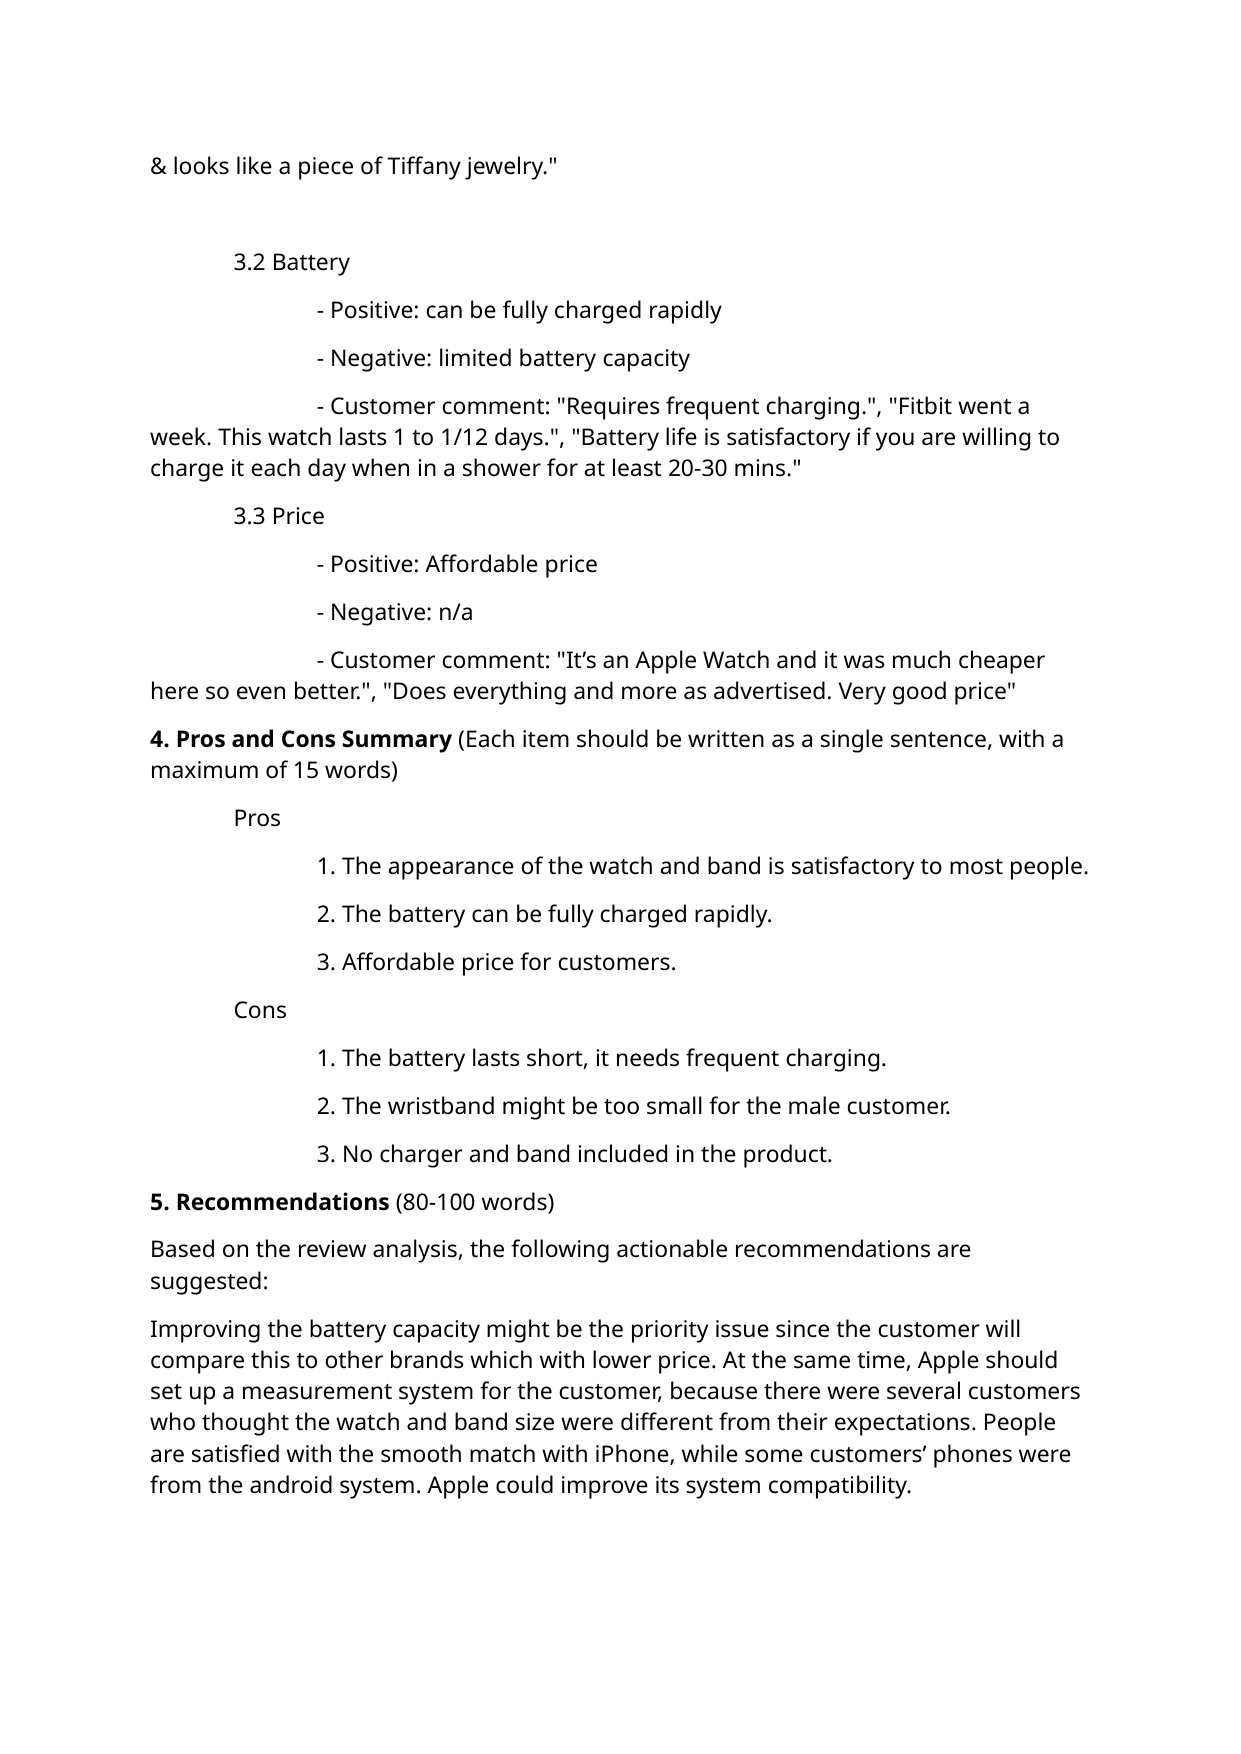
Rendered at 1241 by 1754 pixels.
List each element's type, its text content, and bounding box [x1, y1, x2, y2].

text 3. Affordable price for customers. [150, 946, 1090, 977]
text 3.2 Battery [150, 246, 1090, 277]
text - Positive: can be fully charged rapidly [150, 294, 1090, 325]
text 5. Recommendations (80-100 words) [150, 1185, 1090, 1217]
text Cons [150, 994, 1090, 1025]
text - Customer comment: "It’s an Apple Watch and it was much cheaper here so even better.", "Does everything and more as advertised. Very good price" [150, 644, 1090, 706]
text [150, 150, 1090, 181]
text 4. Pros and Cons Summary (Each item should be written as a single sentence, with a maximum of 15 words) [150, 723, 1090, 785]
text - Negative: n/a [150, 596, 1090, 627]
text - Customer comment: "Requires frequent charging.", "Fitbit went a week. This watch lasts 1 to 1/12 days.", "Battery life is satisfactory if you are willing to charge it each day when in a shower for at least 20-30 mins." [150, 389, 1090, 483]
text 1. The battery lasts short, it needs frequent charging. [150, 1042, 1090, 1073]
text 2. The wristband might be too small for the male customer. [150, 1089, 1090, 1121]
text Improving the battery capacity might be the priority issue since the customer will compare this to other brands which with lower price. At the same time, Apple should set up a measurement system for the customer, because there were several customers who thought the watch and band size were different from their expectations. People are satisfied with the smooth match with iPhone, while some customers’ phones were from the android system. Apple could improve its system compatibility. [150, 1312, 1090, 1500]
text 3. No charger and band included in the product. [150, 1137, 1090, 1169]
text Based on the review analysis, the following actionable recommendations are suggested: [150, 1233, 1090, 1296]
text 2. The battery can be fully charged rapidly. [150, 898, 1090, 929]
text Pros [150, 802, 1090, 833]
text 1. The appearance of the watch and band is satisfactory to most people. [150, 850, 1090, 881]
text 3.3 Price [150, 500, 1090, 531]
text - Negative: limited battery capacity [150, 342, 1090, 373]
text - Positive: Affordable price [150, 548, 1090, 579]
